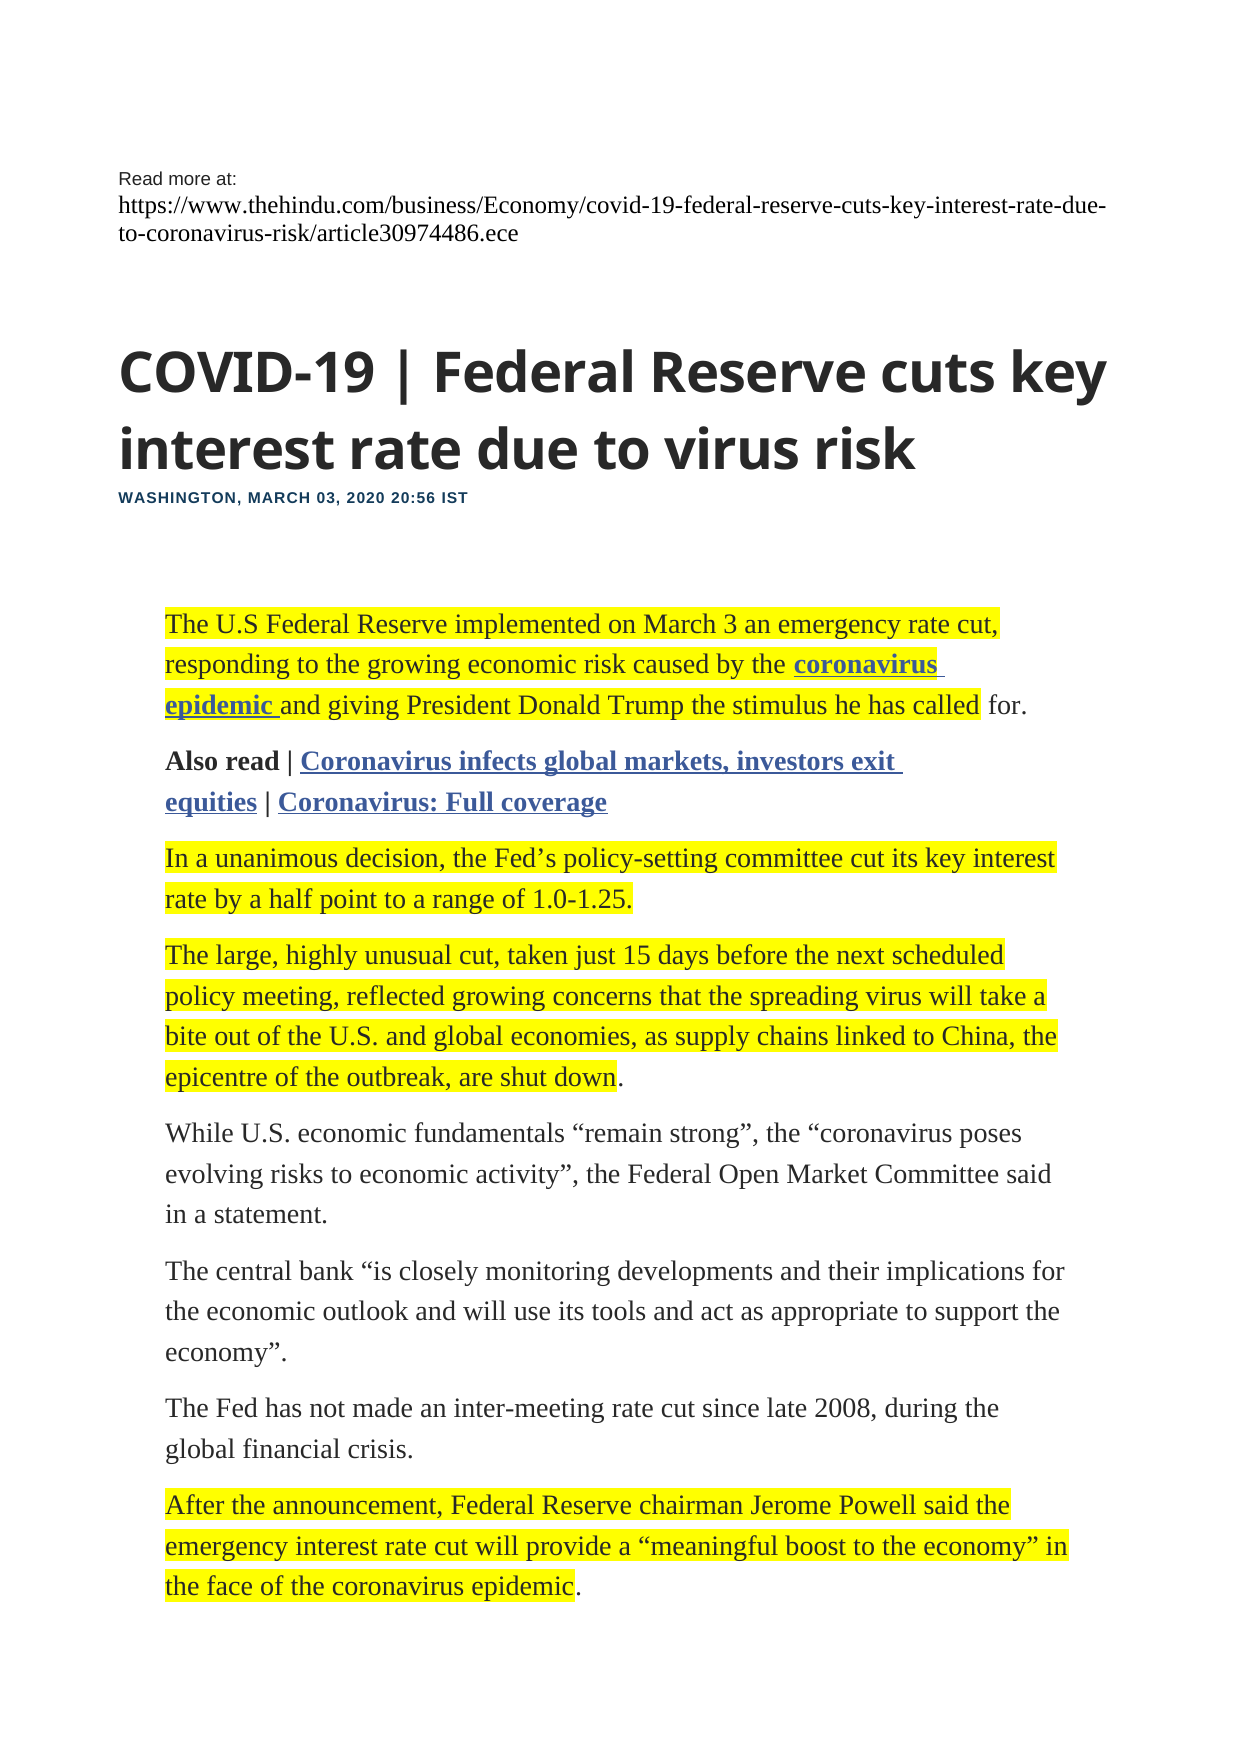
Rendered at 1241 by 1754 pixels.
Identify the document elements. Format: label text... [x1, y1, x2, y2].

text The central bank “is closely monitoring developments and their implications for the economic outlook and will use its tools and act as appropriate to support the economy”. [165, 1245, 1075, 1367]
text The U.S Federal Reserve implemented on March 3 an emergency rate cut, responding to the growing economic risk caused by the coronavirus epidemic and giving President Donald Trump the stimulus he has called for. [165, 598, 1075, 720]
text Read more at: https://www.thehindu.com/business/Economy/covid-19-federal-reserve-cuts-key-interest-rate-due-to-coronavirus-risk/article30974486.ece [118, 168, 1122, 247]
text The Fed has not made an inter-meeting rate cut since late 2008, during the global financial crisis. [165, 1383, 1075, 1464]
subtitle COVID-19 | Federal Reserve cuts key interest rate due to virus risk [118, 332, 1122, 486]
text WASHINGTON, MARCH 03, 2020 20:56 IST [248, 486, 1122, 507]
text After the announcement, Federal Reserve chairman Jerome Powell said the emergency interest rate cut will provide a “meaningful boost to the economy” in the face of the coronavirus epidemic. [165, 1480, 1075, 1602]
text In a unanimous decision, the Fed’s policy-setting committee cut its key interest rate by a half point to a range of 1.0-1.25. [165, 833, 1075, 914]
text The large, highly unusual cut, taken just 15 days before the next scheduled policy meeting, reflected growing concerns that the spreading virus will take a bite out of the U.S. and global economies, as supply chains linked to China, the epicentre of the outbreak, are shut down. [165, 930, 1075, 1092]
text Also read | Coronavirus infects global markets, investors exit equities | Coronavirus: Full coverage [165, 736, 1075, 817]
text While U.S. economic fundamentals “remain strong”, the “coronavirus poses evolving risks to economic activity”, the Federal Open Market Committee said in a statement. [165, 1108, 1075, 1230]
text WASHINGTON, MARCH 03, 2020 20:56 IST [118, 486, 243, 507]
